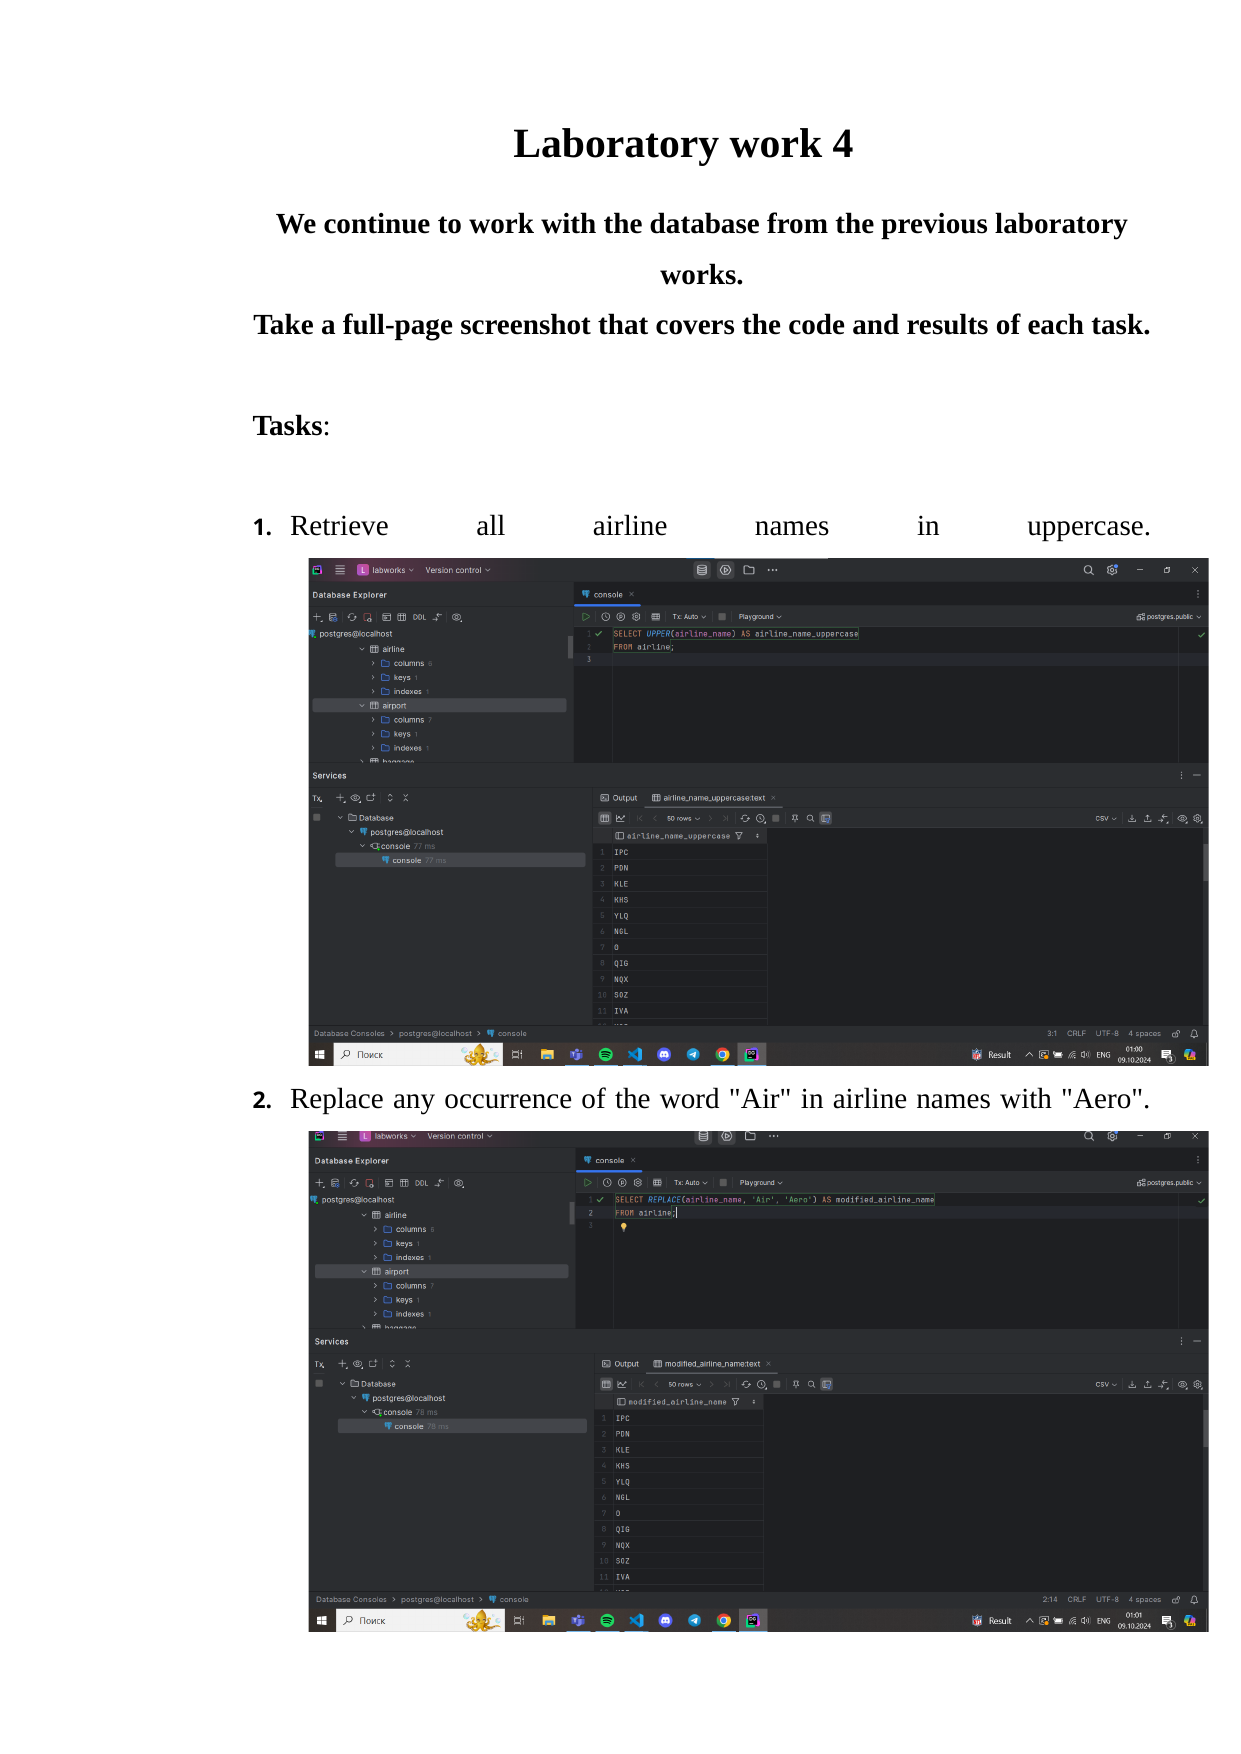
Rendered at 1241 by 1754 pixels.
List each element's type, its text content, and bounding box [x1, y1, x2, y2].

text Laboratory work 4 [215, 118, 1152, 166]
list We continue to work with the database from the previous laboratory works. [252, 207, 1152, 291]
list Take a full-page screenshot that covers the code and results of each task. [252, 307, 1152, 341]
list Retrieve all airline names in uppercase. [252, 508, 1152, 1066]
list Tasks: [252, 408, 1152, 441]
list Replace any occurrence of the word "Air" in airline names with "Aero". [252, 1082, 1152, 1631]
